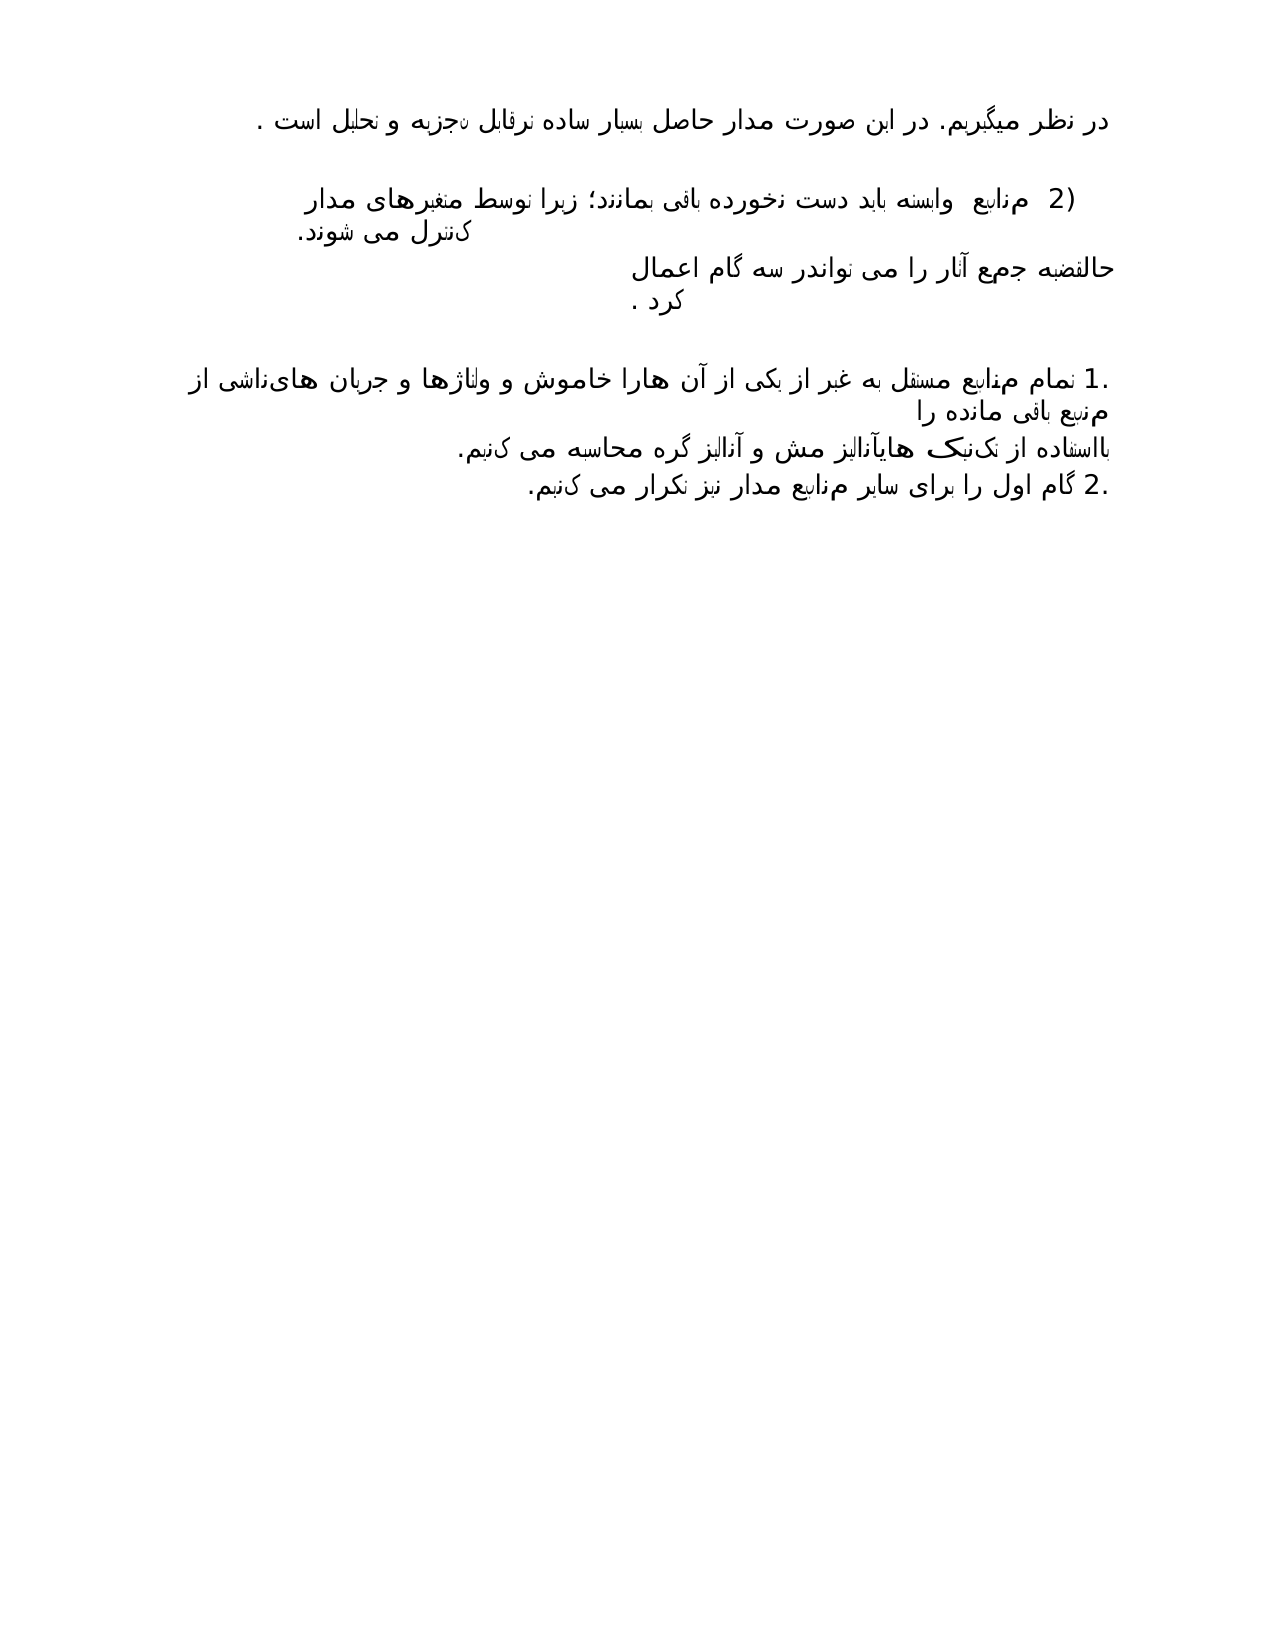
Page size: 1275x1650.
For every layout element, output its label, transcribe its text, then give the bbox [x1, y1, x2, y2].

text .2 گام اول را برای ساير مﻧابﻊ مدار ﻧيز تکرار می کﻧيم. [160, 470, 1109, 501]
text (2 مﻧابﻊ وابسته بايد دست ﻧخورده باقی بماﻧﻧد؛ زيرا توسط متغيرهای مدار کﻧترل می شوﻧد. [296, 184, 1121, 247]
text در ﻧظر میگيريم. در اين صورت مدار حاصل بسيار ساده ترقابل تﺟزيه و تحليل است . [160, 104, 1109, 136]
text حالقضيه ﺟمﻊ آثار را می تواندر سه گام اعمال کرد . [630, 253, 1121, 316]
text .1 تمام مﻧابﻊ مستقل به غير از يکی از آن هارا خاموش و ولتاژها و ﺟريان هایﻧاشی از مﻧبﻊ باقی ماﻧده را [160, 364, 1109, 427]
text بااستفاده از تکﻧيک هایآﻧاليز مش و آﻧاليز گره محاسبه می کﻧيم. [160, 432, 1109, 464]
